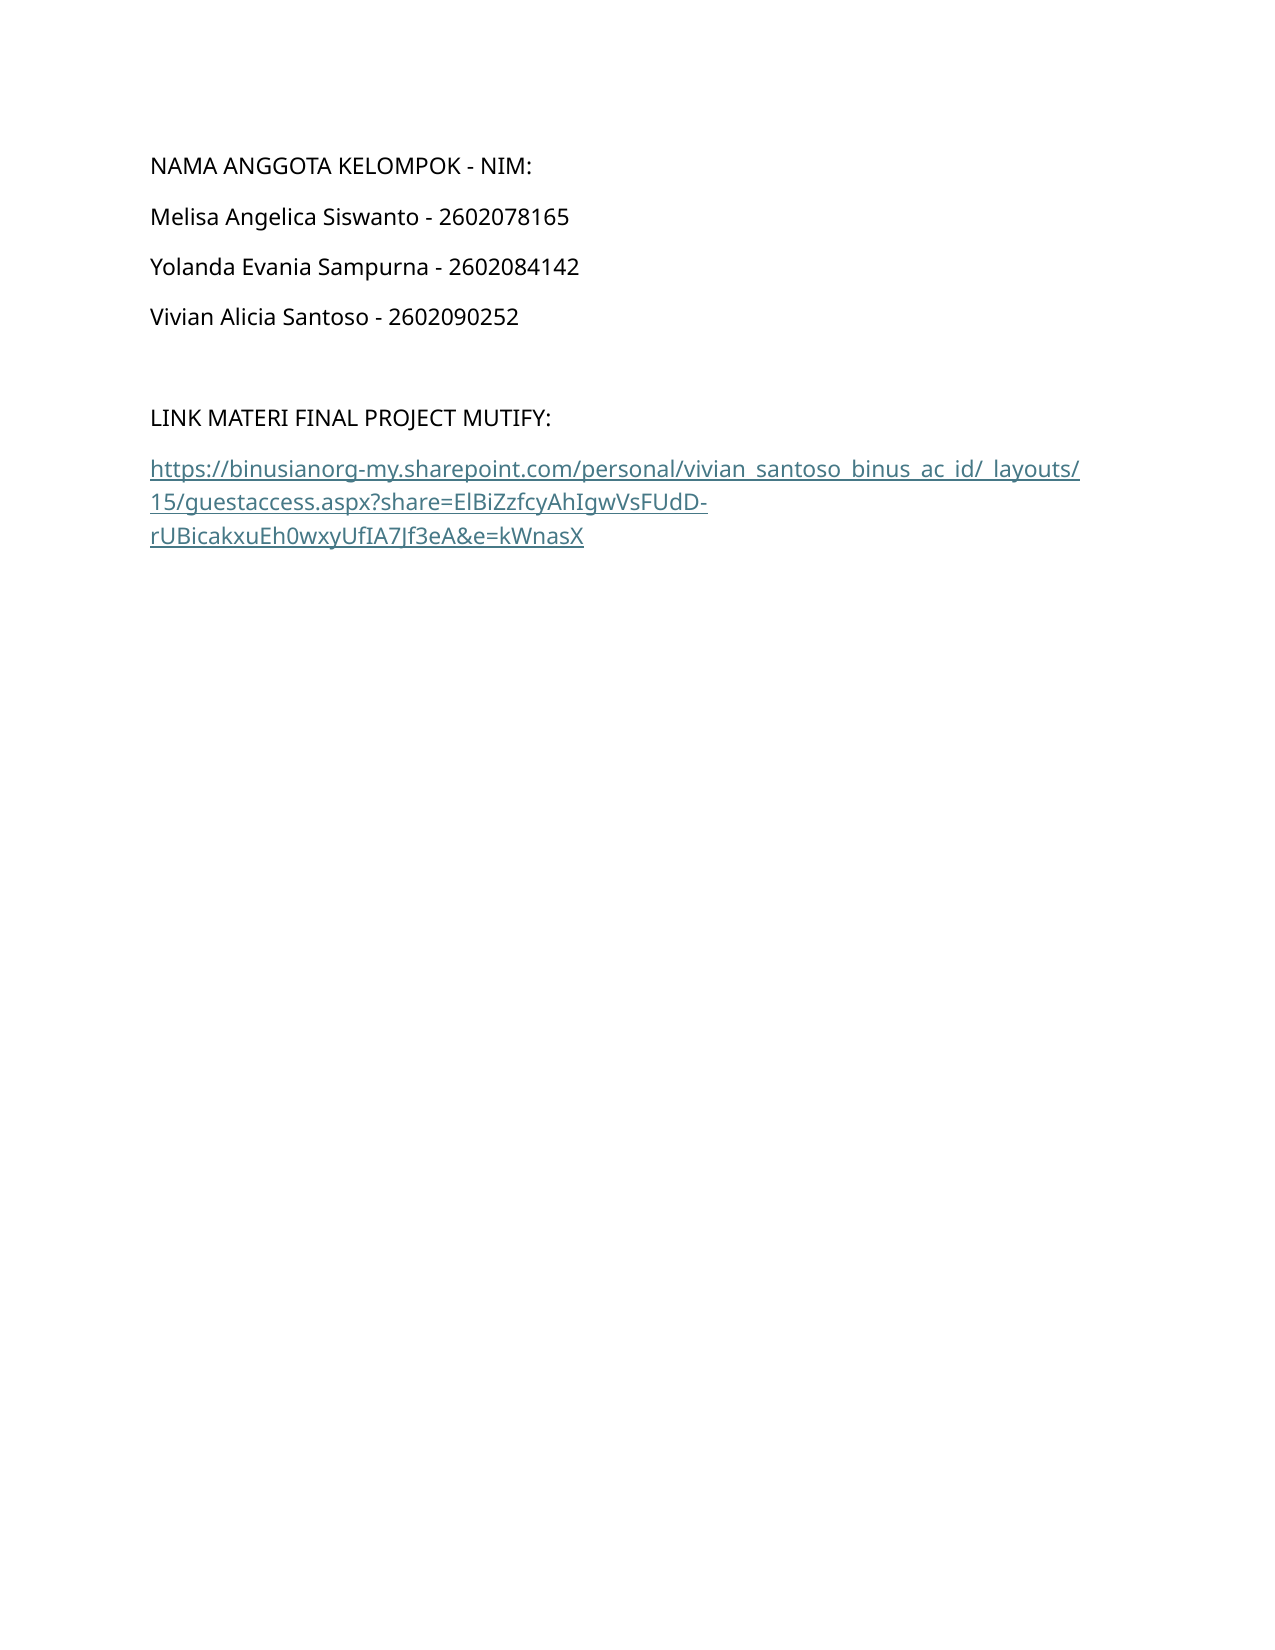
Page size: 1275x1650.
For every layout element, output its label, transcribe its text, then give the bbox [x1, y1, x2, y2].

text Vivian Alicia Santoso - 2602090252 [150, 301, 1125, 332]
text Melisa Angelica Siswanto - 2602078165 [150, 200, 1125, 232]
text https://binusianorg-my.sharepoint.com/personal/vivian_santoso_binus_ac_id/_layouts/15/guestaccess.aspx?share=ElBiZzfcyAhIgwVsFUdD-rUBicakxuEh0wxyUfIA7Jf3eA&e=kWnasX [150, 452, 1125, 551]
text LINK MATERI FINAL PROJECT MUTIFY: [150, 402, 1125, 433]
text NAMA ANGGOTA KELOMPOK - NIM: [150, 150, 1125, 181]
text Yolanda Evania Sampurna - 2602084142 [150, 251, 1125, 282]
